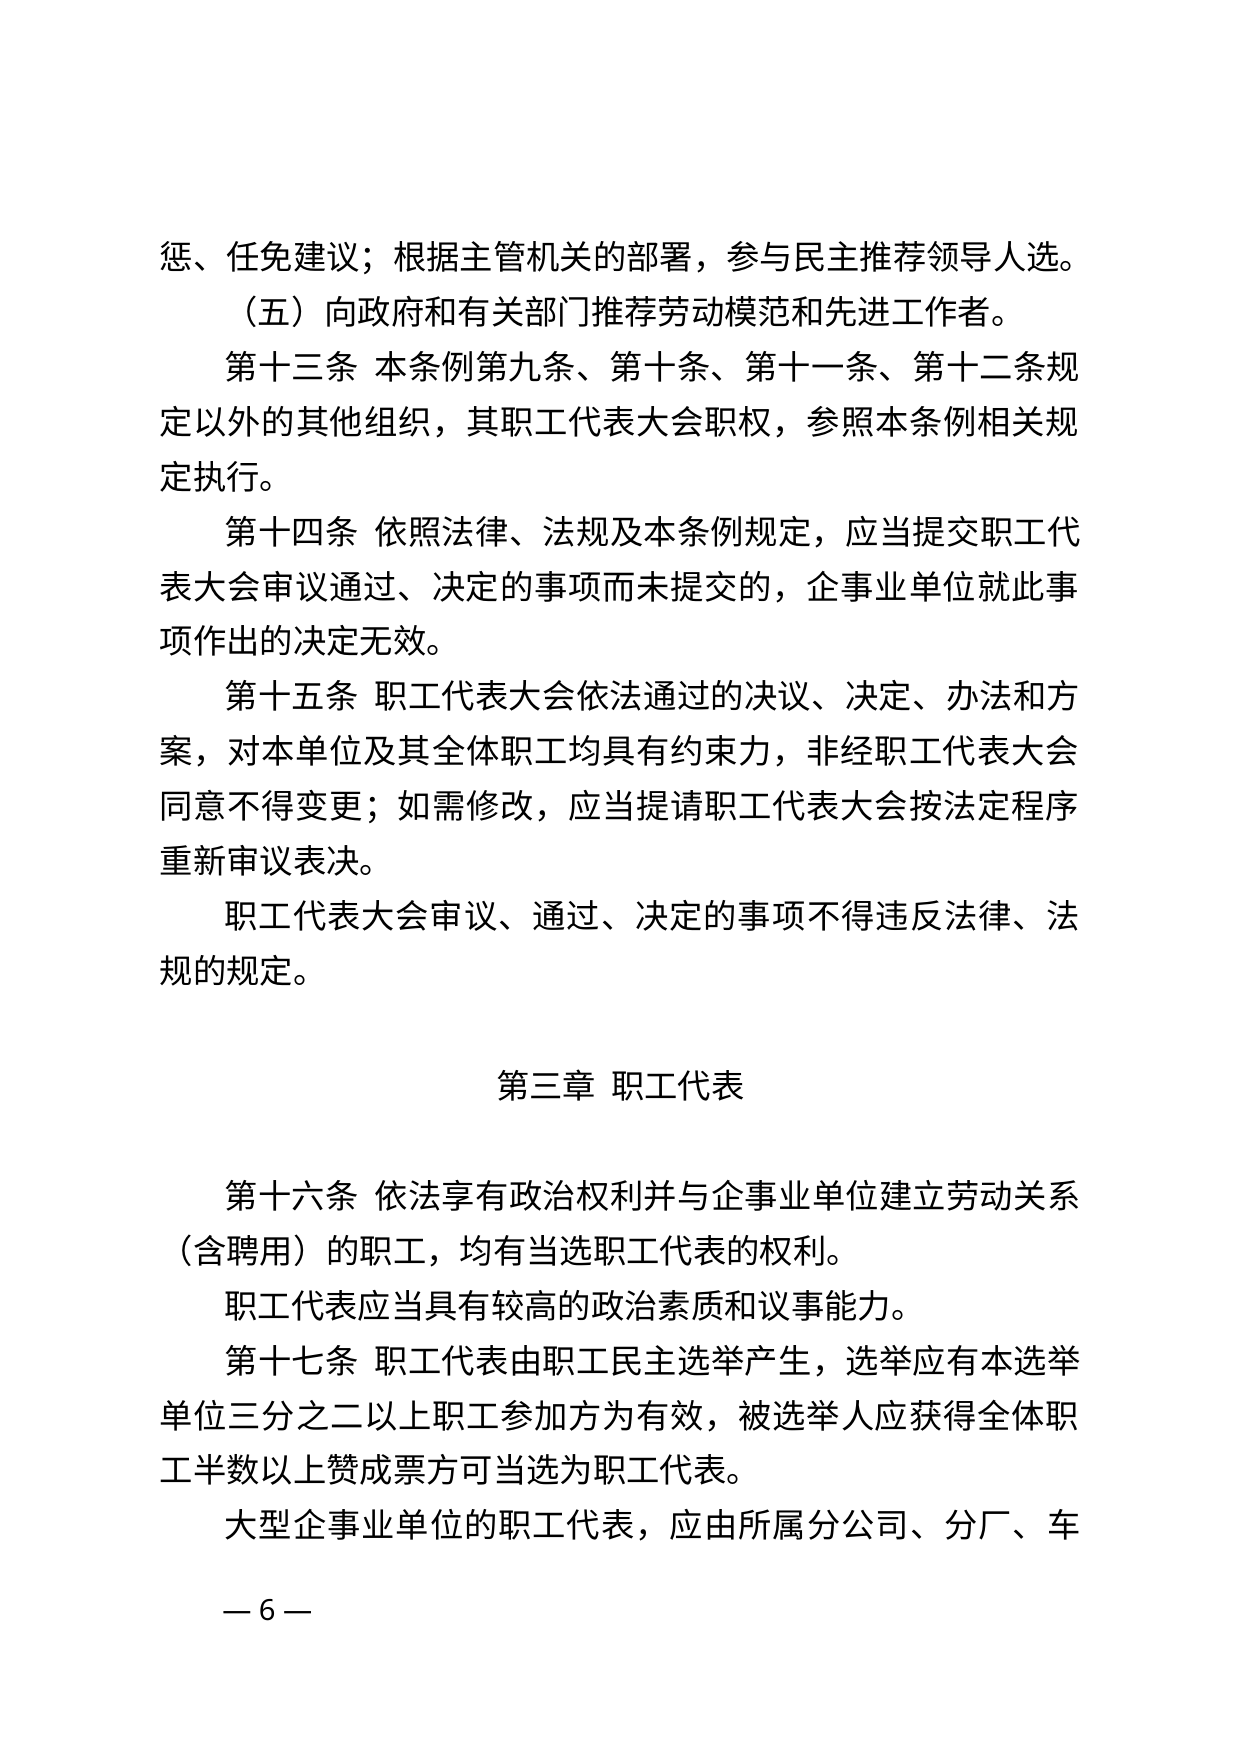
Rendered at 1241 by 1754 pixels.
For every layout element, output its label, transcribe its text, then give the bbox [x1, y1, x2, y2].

text （五）向政府和有关部门推荐劳动模范和先进工作者。 [159, 279, 1081, 334]
text 第十四条 依照法律、法规及本条例规定，应当提交职工代表大会审议通过、决定的事项而未提交的，企事业单位就此事项作出的决定无效。 [159, 499, 1081, 663]
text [159, 1492, 1081, 1547]
text 职工代表应当具有较高的政治素质和议事能力。 [159, 1273, 1081, 1328]
text 第十六条 依法享有政治权利并与企事业单位建立劳动关系（含聘用）的职工，均有当选职工代表的权利。 [159, 1163, 1081, 1273]
text 职工代表大会审议、通过、决定的事项不得违反法律、法规的规定。 [159, 883, 1081, 993]
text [159, 224, 1081, 279]
text 第三章 职工代表 [159, 1048, 1081, 1108]
text 第十七条 职工代表由职工民主选举产生，选举应有本选举单位三分之二以上职工参加方为有效，被选举人应获得全体职工半数以上赞成票方可当选为职工代表。 [159, 1328, 1081, 1492]
text 第十三条 本条例第九条、第十条、第十一条、第十二条规定以外的其他组织，其职工代表大会职权，参照本条例相关规定执行。 [159, 334, 1081, 499]
text 第十五条 职工代表大会依法通过的决议、决定、办法和方案，对本单位及其全体职工均具有约束力，非经职工代表大会同意不得变更；如需修改，应当提请职工代表大会按法定程序重新审议表决。 [159, 663, 1081, 883]
